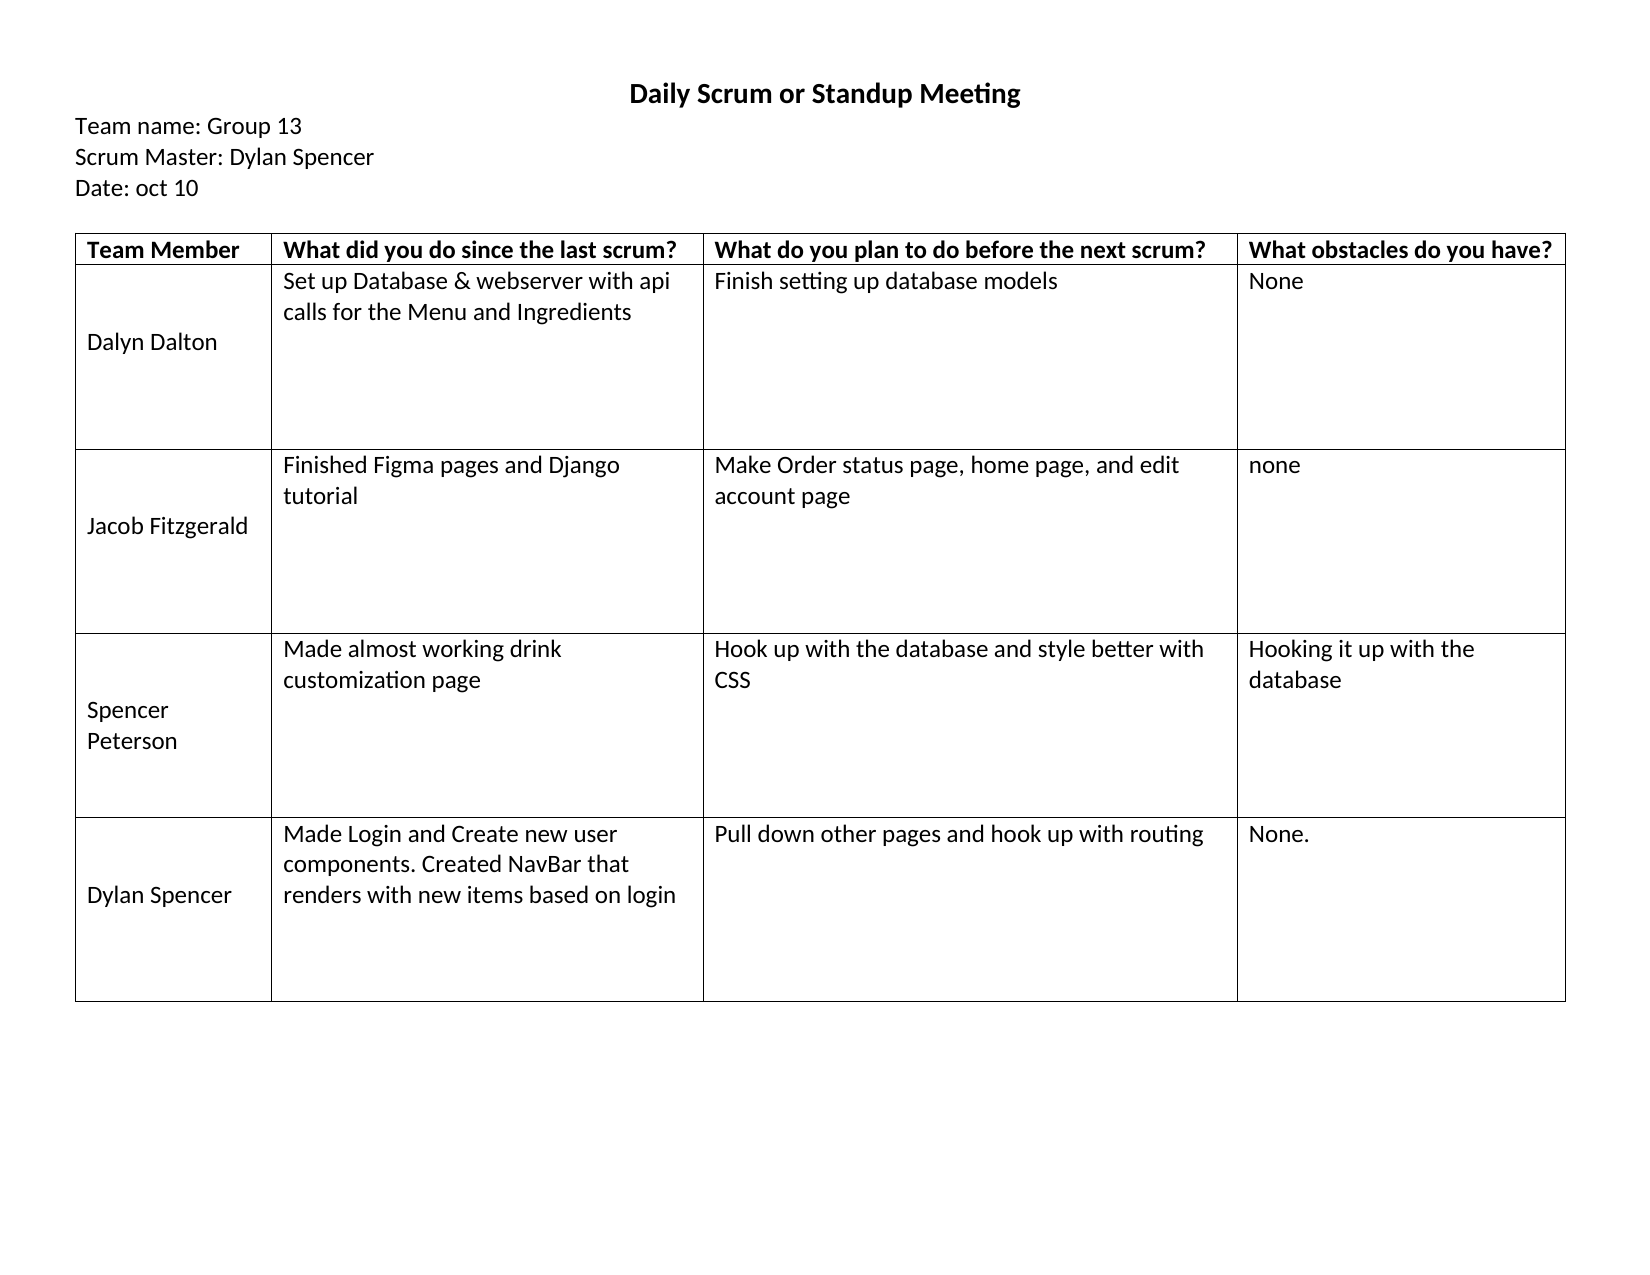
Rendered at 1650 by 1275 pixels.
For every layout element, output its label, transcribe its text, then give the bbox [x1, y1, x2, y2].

table_cell Hooking it up with the database [1238, 634, 1565, 817]
text Scrum Master: Dylan Spencer [75, 141, 1575, 172]
table_cell Finished Figma pages and Django tutorial [272, 450, 703, 633]
table_cell Made Login and Create new user components. Created NavBar that renders with new items based on login [272, 818, 703, 1001]
text Daily Scrum or Standup Meeting [75, 75, 1575, 111]
table_cell Spencer Peterson [76, 634, 271, 817]
table_cell Set up Database & webserver with api calls for the Menu and Ingredients [272, 265, 703, 448]
table_cell Make Order status page, home page, and edit account page [704, 450, 1237, 633]
table_cell none [1238, 450, 1565, 633]
text Team name: Group 13 [75, 111, 1575, 141]
text Date: oct 10 [75, 172, 1575, 202]
table_header What do you plan to do before the next scrum? [704, 234, 1237, 264]
table_cell Finish setting up database models [704, 265, 1237, 448]
table_header What obstacles do you have? [1238, 234, 1565, 264]
table_cell Dylan Spencer [76, 818, 271, 1001]
table_cell None [1238, 265, 1565, 448]
table_cell Dalyn Dalton [76, 265, 271, 448]
table_cell Pull down other pages and hook up with routing [704, 818, 1237, 1001]
table_header What did you do since the last scrum? [272, 234, 703, 264]
table_cell Made almost working drink customization page [272, 634, 703, 817]
table_cell Hook up with the database and style better with CSS [704, 634, 1237, 817]
table_header Team Member [76, 234, 271, 264]
table_cell Jacob Fitzgerald [76, 450, 271, 633]
table_cell None. [1238, 818, 1565, 1001]
